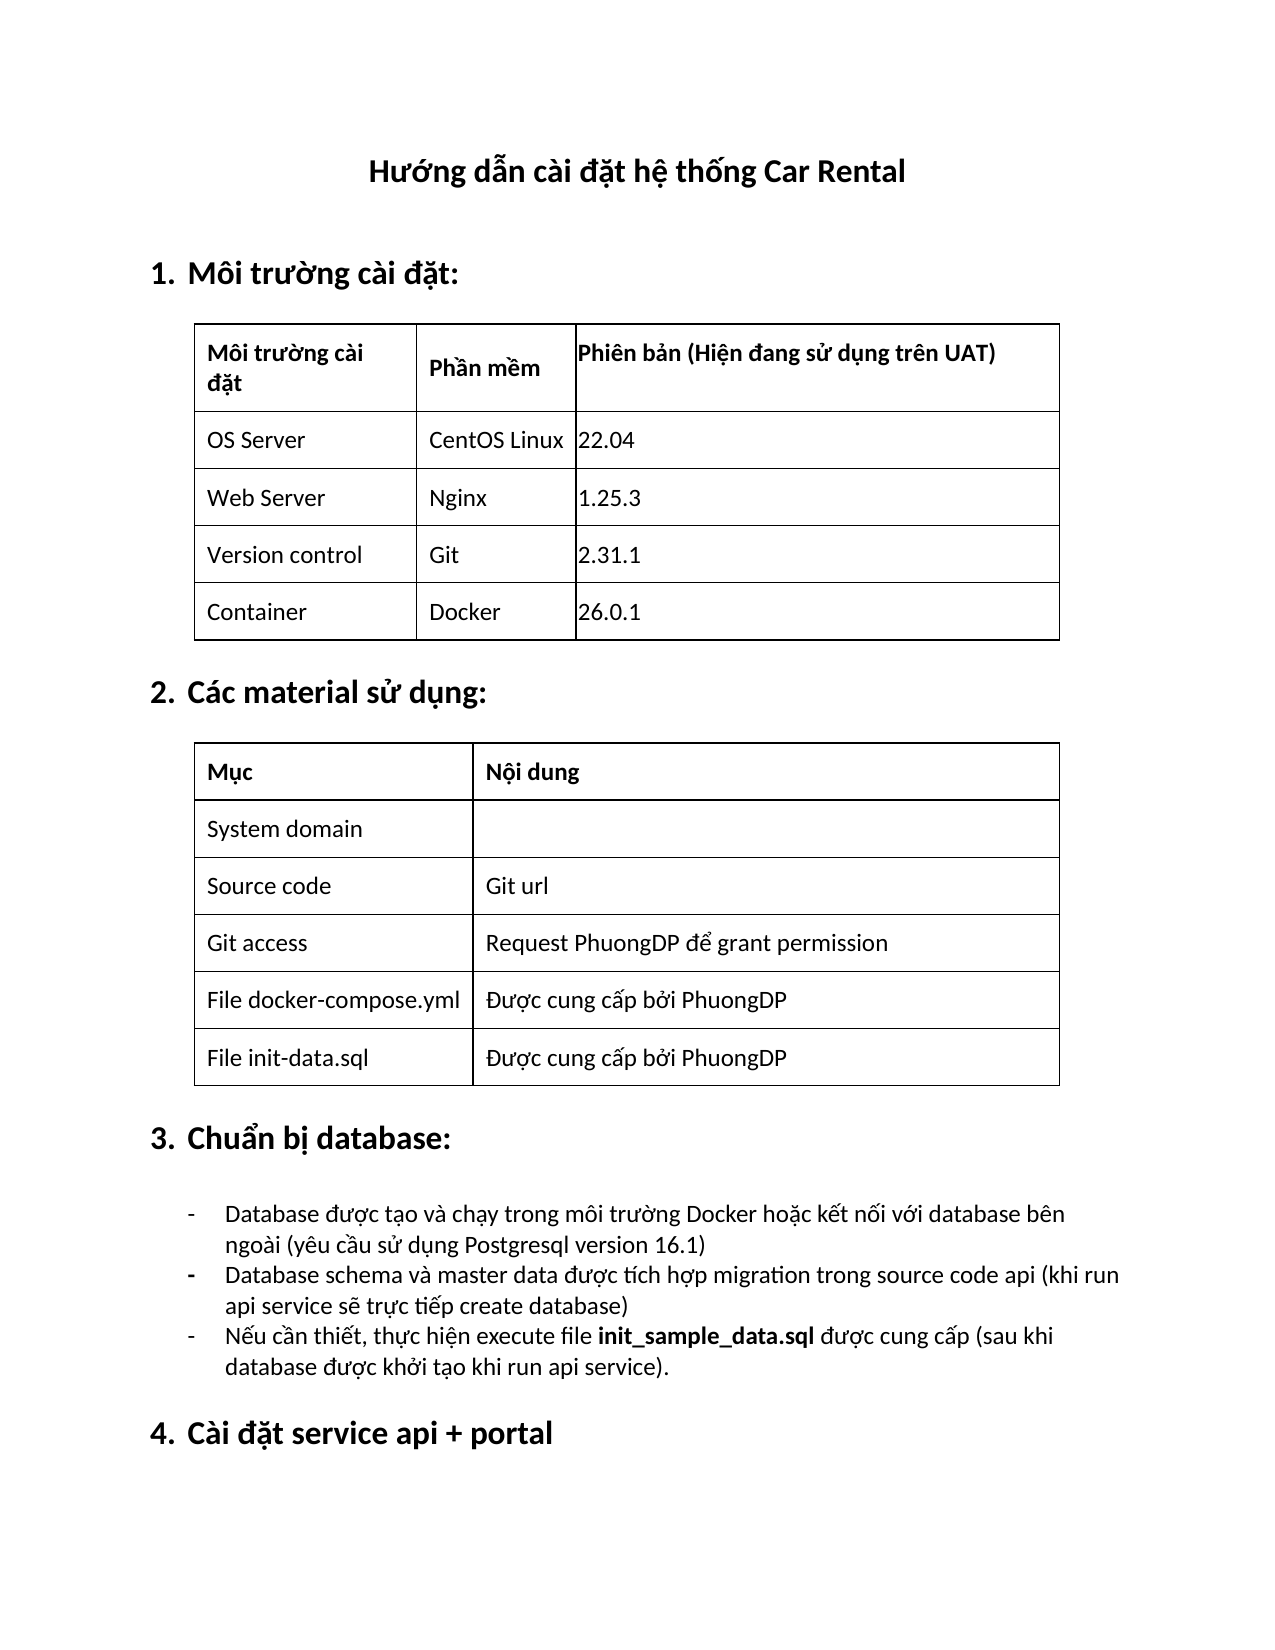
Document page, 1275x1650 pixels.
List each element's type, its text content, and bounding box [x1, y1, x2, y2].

table_cell Git access [195, 915, 472, 971]
text Hướng dẫn cài đặt hệ thống Car Rental [150, 150, 1125, 191]
table_cell Version control [195, 526, 416, 582]
table_cell Nginx [417, 469, 575, 525]
list Database schema và master data được tích hợp migration trong source code api (khi run api service sẽ trực tiếp create database) [187, 1259, 1125, 1320]
table_cell Docker [417, 583, 575, 639]
list Cài đặt service api + portal [150, 1412, 1125, 1453]
table_cell Web Server [195, 469, 416, 525]
table_header Mục [195, 744, 472, 799]
table_header Phiên bản (Hiện đang sử dụng trên UAT) [577, 325, 1059, 411]
table_cell Được cung cấp bởi PhuongDP [474, 972, 1059, 1028]
table_cell 2.31.1 [577, 526, 1059, 582]
list Chuẩn bị database: [150, 1117, 1125, 1158]
table_cell Container [195, 583, 416, 639]
table_header Môi trường cài đặt [195, 325, 416, 411]
table_cell Git url [474, 858, 1059, 913]
table_cell Source code [195, 858, 472, 913]
table_cell CentOS Linux [417, 412, 575, 468]
table_cell Request PhuongDP để grant permission [474, 915, 1059, 971]
table_cell [474, 801, 1059, 856]
table_cell 26.0.1 [577, 583, 1059, 639]
list Nếu cần thiết, thực hiện execute file init_sample_data.sql được cung cấp (sau khi database được khởi tạo khi run api service). [187, 1320, 1125, 1381]
list Database được tạo và chạy trong môi trường Docker hoặc kết nối với database bên ngoài (yêu cầu sử dụng Postgresql version 16.1) [187, 1198, 1125, 1259]
table_cell File init-data.sql [195, 1029, 472, 1085]
table_cell Được cung cấp bởi PhuongDP [474, 1029, 1059, 1085]
table_header Nội dung [474, 744, 1059, 799]
table_cell File docker-compose.yml [195, 972, 472, 1028]
table_cell 1.25.3 [577, 469, 1059, 525]
table_header Phần mềm [417, 325, 575, 411]
table_cell Git [417, 526, 575, 582]
table_cell OS Server [195, 412, 416, 468]
table_cell System domain [195, 801, 472, 856]
list Các material sử dụng: [150, 671, 1125, 712]
list Môi trường cài đặt: [150, 252, 1125, 292]
table_cell 22.04 [577, 412, 1059, 468]
